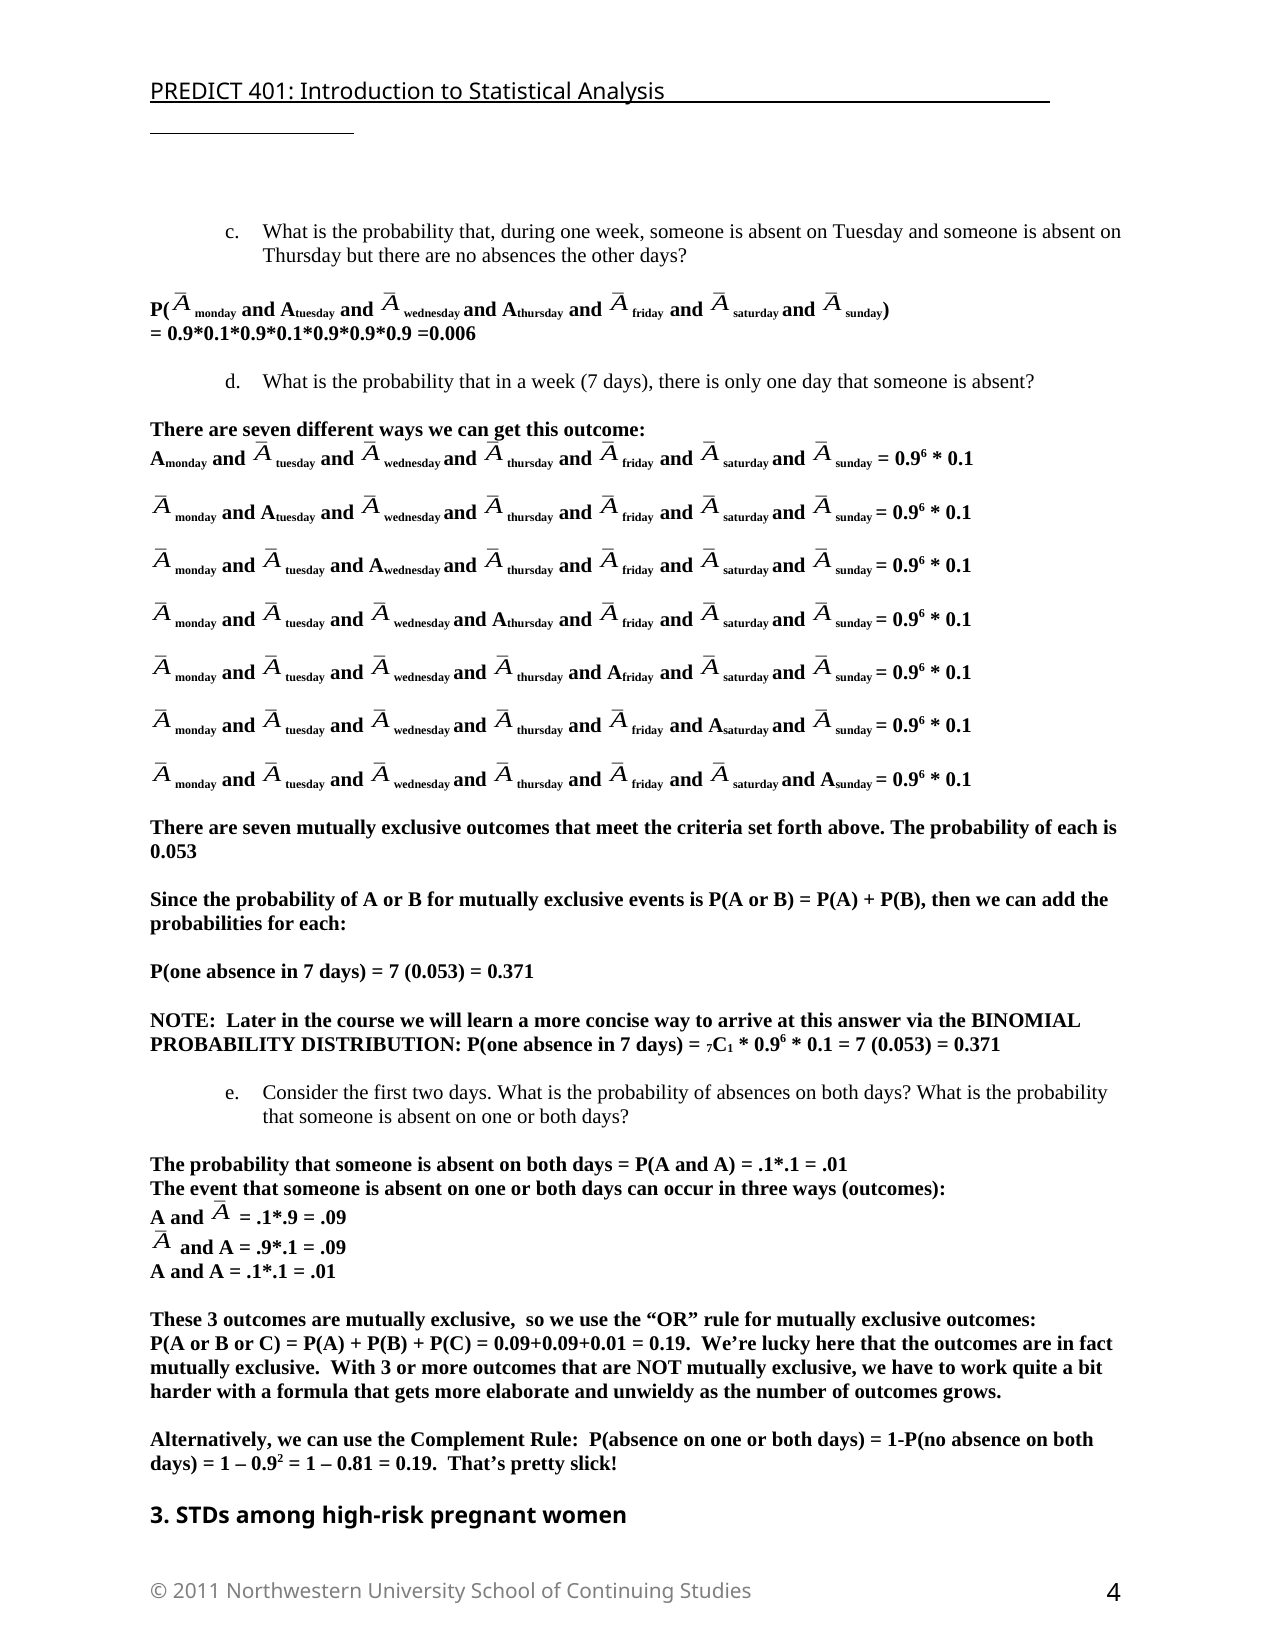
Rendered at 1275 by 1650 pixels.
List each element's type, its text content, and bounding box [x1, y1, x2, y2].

text Since the probability of A or B for mutually exclusive events is P(A or B) = P(A) + P(B), then we can add the probabilities for each: [150, 887, 1125, 935]
text monday and tuesday and Awednesday and thursday and friday and saturday and sunday = 0.96 * 0.1 [150, 548, 1125, 577]
text monday and tuesday and wednesday and thursday and friday and Asaturday and sunday = 0.96 * 0.1 [150, 708, 1125, 737]
text = 0.9*0.1*0.9*0.1*0.9*0.9*0.9 =0.006 [150, 321, 1125, 345]
list What is the probability that, during one week, someone is absent on Tuesday and someone is absent on Thursday but there are no absences the other days? [225, 219, 1125, 267]
text NOTE: Later in the course we will learn a more concise way to arrive at this answer via the BINOMIAL PROBABILITY DISTRIBUTION: P(one absence in 7 days) = 7C1 * 0.96 * 0.1 = 7 (0.053) = 0.371 [150, 1007, 1125, 1056]
text 3. STDs among high-risk pregnant women [150, 1499, 1125, 1531]
text P(one absence in 7 days) = 7 (0.053) = 0.371 [150, 959, 1125, 983]
list Consider the first two days. What is the probability of absences on both days? What is the probability that someone is absent on one or both days? [225, 1080, 1125, 1128]
text monday and tuesday and wednesday and thursday and friday and saturday and Asunday = 0.96 * 0.1 [150, 762, 1125, 791]
text A and A = .1*.1 = .01 [150, 1259, 1125, 1283]
text The event that someone is absent on one or both days can occur in three ways (outcomes): [150, 1176, 1125, 1200]
text A and = .1*.9 = .09 [150, 1200, 1125, 1229]
text These 3 outcomes are mutually exclusive, so we use the “OR” rule for mutually exclusive outcomes: [150, 1307, 1125, 1331]
text monday and Atuesday and wednesday and thursday and friday and saturday and sunday = 0.96 * 0.1 [150, 494, 1125, 524]
text Amonday and tuesday and wednesday and thursday and friday and saturday and sunday = 0.96 * 0.1 [150, 441, 1125, 470]
text and A = .9*.1 = .09 [150, 1229, 1125, 1259]
list What is the probability that in a week (7 days), there is only one day that someone is absent? [225, 369, 1125, 393]
text monday and tuesday and wednesday and thursday and Afriday and saturday and sunday = 0.96 * 0.1 [150, 655, 1125, 684]
text There are seven mutually exclusive outcomes that meet the criteria set forth above. The probability of each is 0.053 [150, 815, 1125, 863]
text Alternatively, we can use the Complement Rule: P(absence on one or both days) = 1-P(no absence on both days) = 1 – 0.92 = 1 – 0.81 = 0.19. That’s pretty slick! [150, 1427, 1125, 1475]
text The probability that someone is absent on both days = P(A and A) = .1*.1 = .01 [150, 1152, 1125, 1176]
text P(monday and Atuesday and wednesday and Athursday and friday and saturday and sunday) [150, 291, 1125, 321]
text There are seven different ways we can get this outcome: [150, 417, 1125, 441]
text monday and tuesday and wednesday and Athursday and friday and saturday and sunday = 0.96 * 0.1 [150, 601, 1125, 631]
text P(A or B or C) = P(A) + P(B) + P(C) = 0.09+0.09+0.01 = 0.19. We’re lucky here that the outcomes are in fact mutually exclusive. With 3 or more outcomes that are NOT mutually exclusive, we have to work quite a bit harder with a formula that gets more elaborate and unwieldy as the number of outcomes grows. [150, 1331, 1125, 1403]
